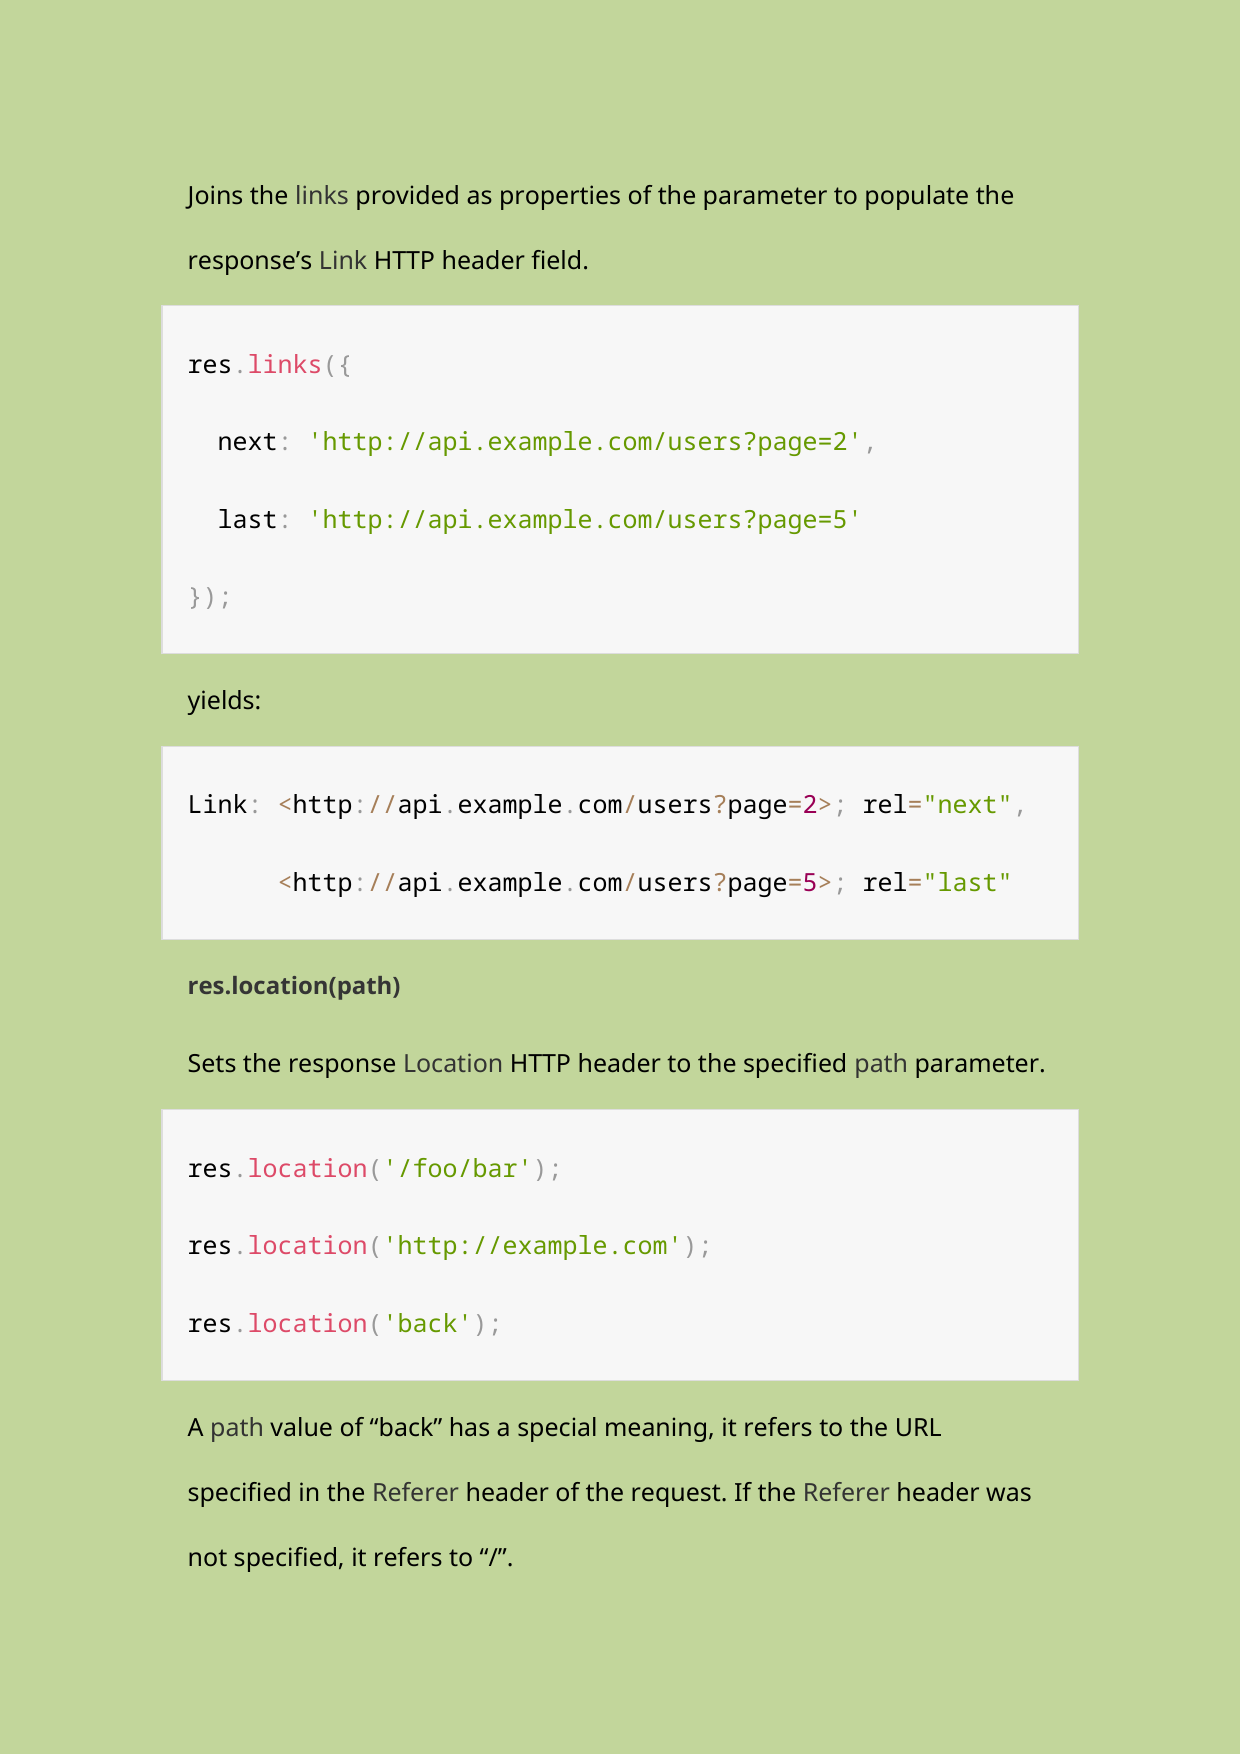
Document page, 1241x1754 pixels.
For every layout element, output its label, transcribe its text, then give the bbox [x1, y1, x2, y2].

text Joins the links provided as properties of the parameter to populate the response’s Link HTTP header field. [187, 162, 1053, 292]
text res.location('http://example.com'); [163, 1186, 1078, 1264]
text }); [163, 537, 1078, 653]
text res.links({ [163, 306, 1078, 382]
text yields: [187, 668, 1053, 733]
text A path value of “back” has a special meaning, it refers to the URL specified in the Referer header of the request. If the Referer header was not specified, it refers to “/”. [187, 1394, 1053, 1589]
text last: 'http://api.example.com/users?page=5' [163, 460, 1078, 537]
text res.location('back'); [163, 1264, 1078, 1380]
text Link: <http://api.example.com/users?page=2>; rel="next", [163, 747, 1078, 823]
text next: 'http://api.example.com/users?page=2', [163, 382, 1078, 460]
text res.location(path) [187, 953, 1053, 1018]
text <http://api.example.com/users?page=5>; rel="last" [163, 823, 1078, 939]
text res.location('/foo/bar'); [163, 1110, 1078, 1186]
text Sets the response Location HTTP header to the specified path parameter. [187, 1031, 1053, 1096]
